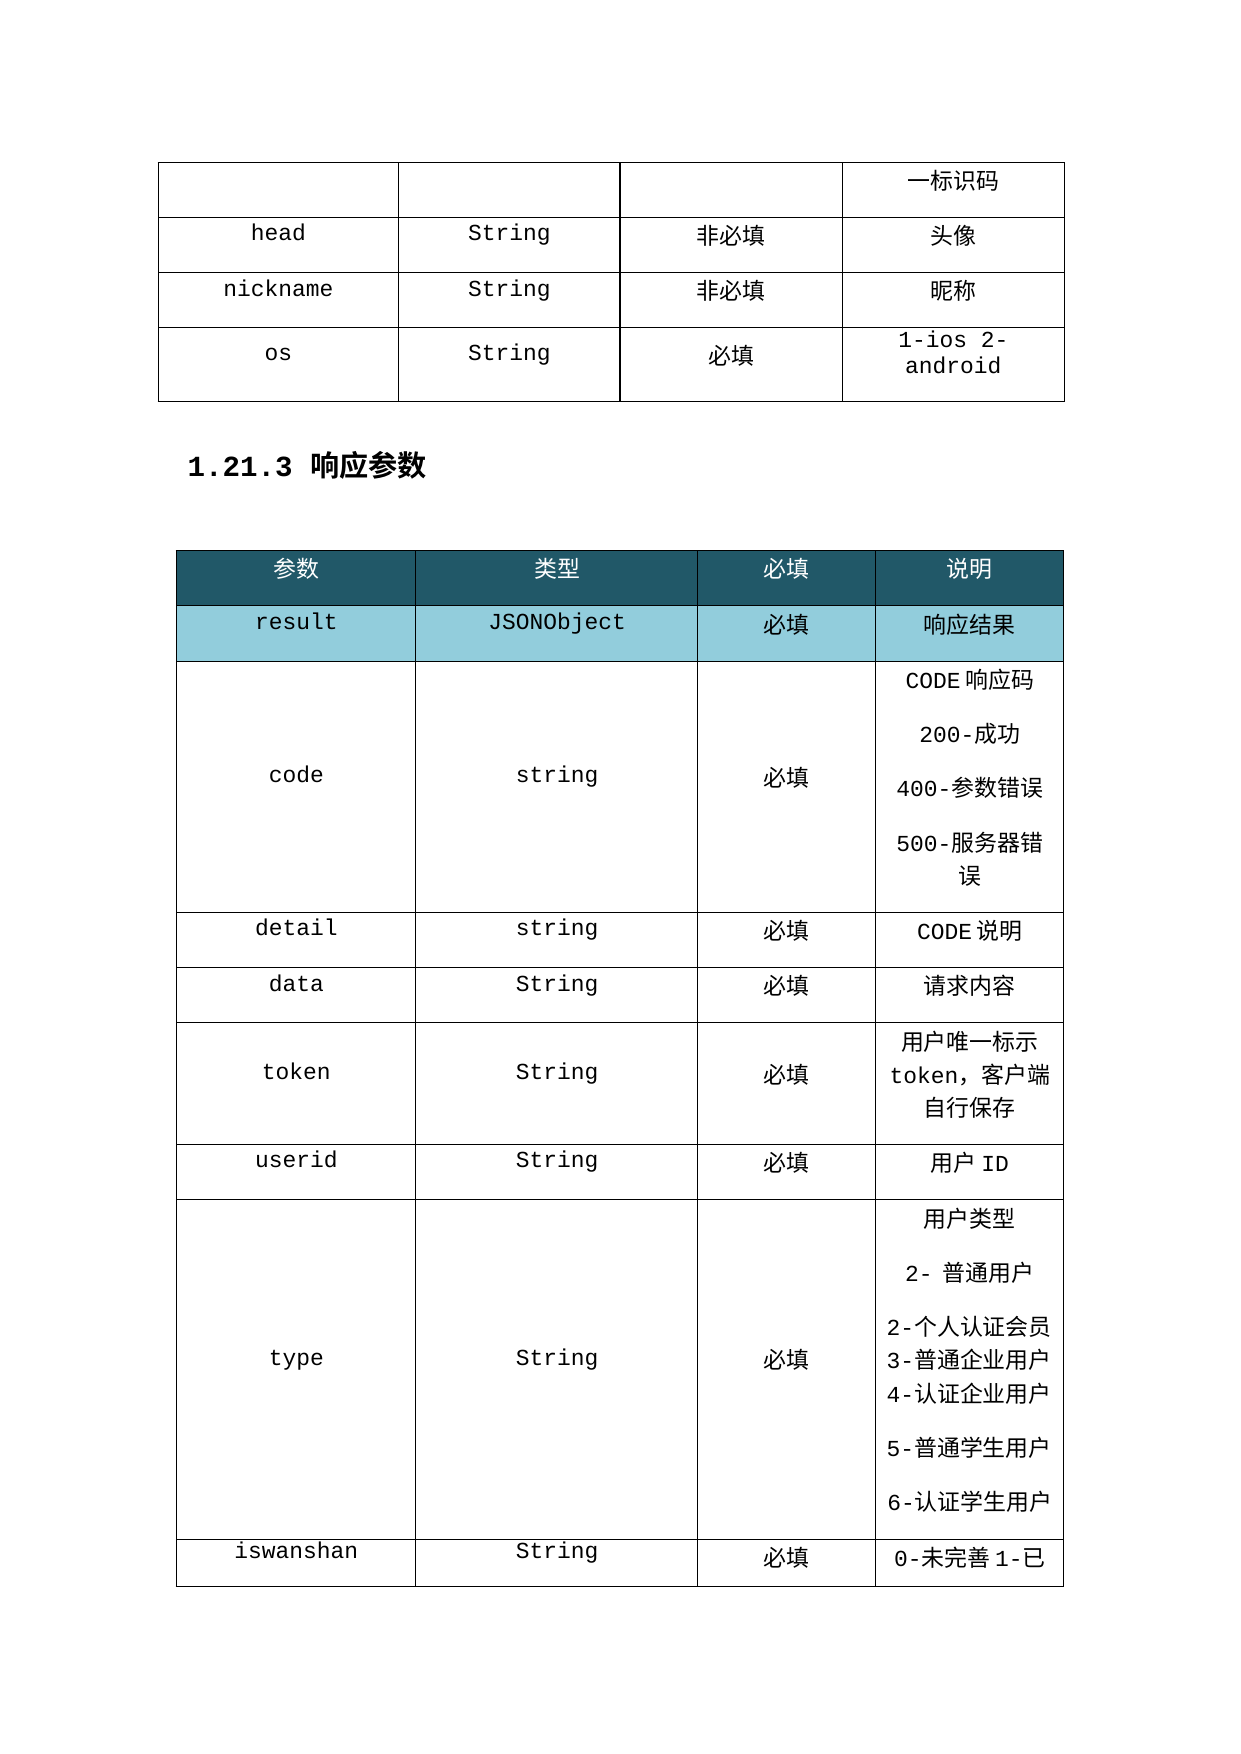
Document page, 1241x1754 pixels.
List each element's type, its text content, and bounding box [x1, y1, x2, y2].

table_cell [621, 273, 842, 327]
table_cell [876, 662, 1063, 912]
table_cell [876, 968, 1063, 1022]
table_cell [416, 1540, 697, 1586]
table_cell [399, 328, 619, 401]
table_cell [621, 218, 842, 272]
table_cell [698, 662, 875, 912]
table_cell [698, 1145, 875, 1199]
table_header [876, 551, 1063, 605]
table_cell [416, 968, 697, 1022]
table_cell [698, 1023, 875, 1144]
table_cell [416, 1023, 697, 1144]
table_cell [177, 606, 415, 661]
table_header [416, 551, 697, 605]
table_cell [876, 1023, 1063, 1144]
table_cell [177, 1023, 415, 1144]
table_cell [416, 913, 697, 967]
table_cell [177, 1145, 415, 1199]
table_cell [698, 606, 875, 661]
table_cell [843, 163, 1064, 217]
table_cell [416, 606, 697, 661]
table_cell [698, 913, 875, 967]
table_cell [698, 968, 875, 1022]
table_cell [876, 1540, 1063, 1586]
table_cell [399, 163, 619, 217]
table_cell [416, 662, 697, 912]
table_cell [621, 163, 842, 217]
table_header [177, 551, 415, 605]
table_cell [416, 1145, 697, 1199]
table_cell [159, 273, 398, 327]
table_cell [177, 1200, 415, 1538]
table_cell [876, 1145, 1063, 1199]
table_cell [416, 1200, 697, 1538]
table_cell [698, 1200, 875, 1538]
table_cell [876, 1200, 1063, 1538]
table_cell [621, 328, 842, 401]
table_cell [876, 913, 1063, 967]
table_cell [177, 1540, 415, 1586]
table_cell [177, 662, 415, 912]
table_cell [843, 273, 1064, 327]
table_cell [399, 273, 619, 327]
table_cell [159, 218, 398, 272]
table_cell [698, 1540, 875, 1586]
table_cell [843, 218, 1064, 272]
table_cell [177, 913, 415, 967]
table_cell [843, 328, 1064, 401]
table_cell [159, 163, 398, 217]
subtitle 1.21.3 响应参数 [187, 431, 1053, 496]
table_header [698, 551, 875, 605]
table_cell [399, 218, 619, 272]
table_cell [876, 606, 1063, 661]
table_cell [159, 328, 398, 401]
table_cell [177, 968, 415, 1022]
